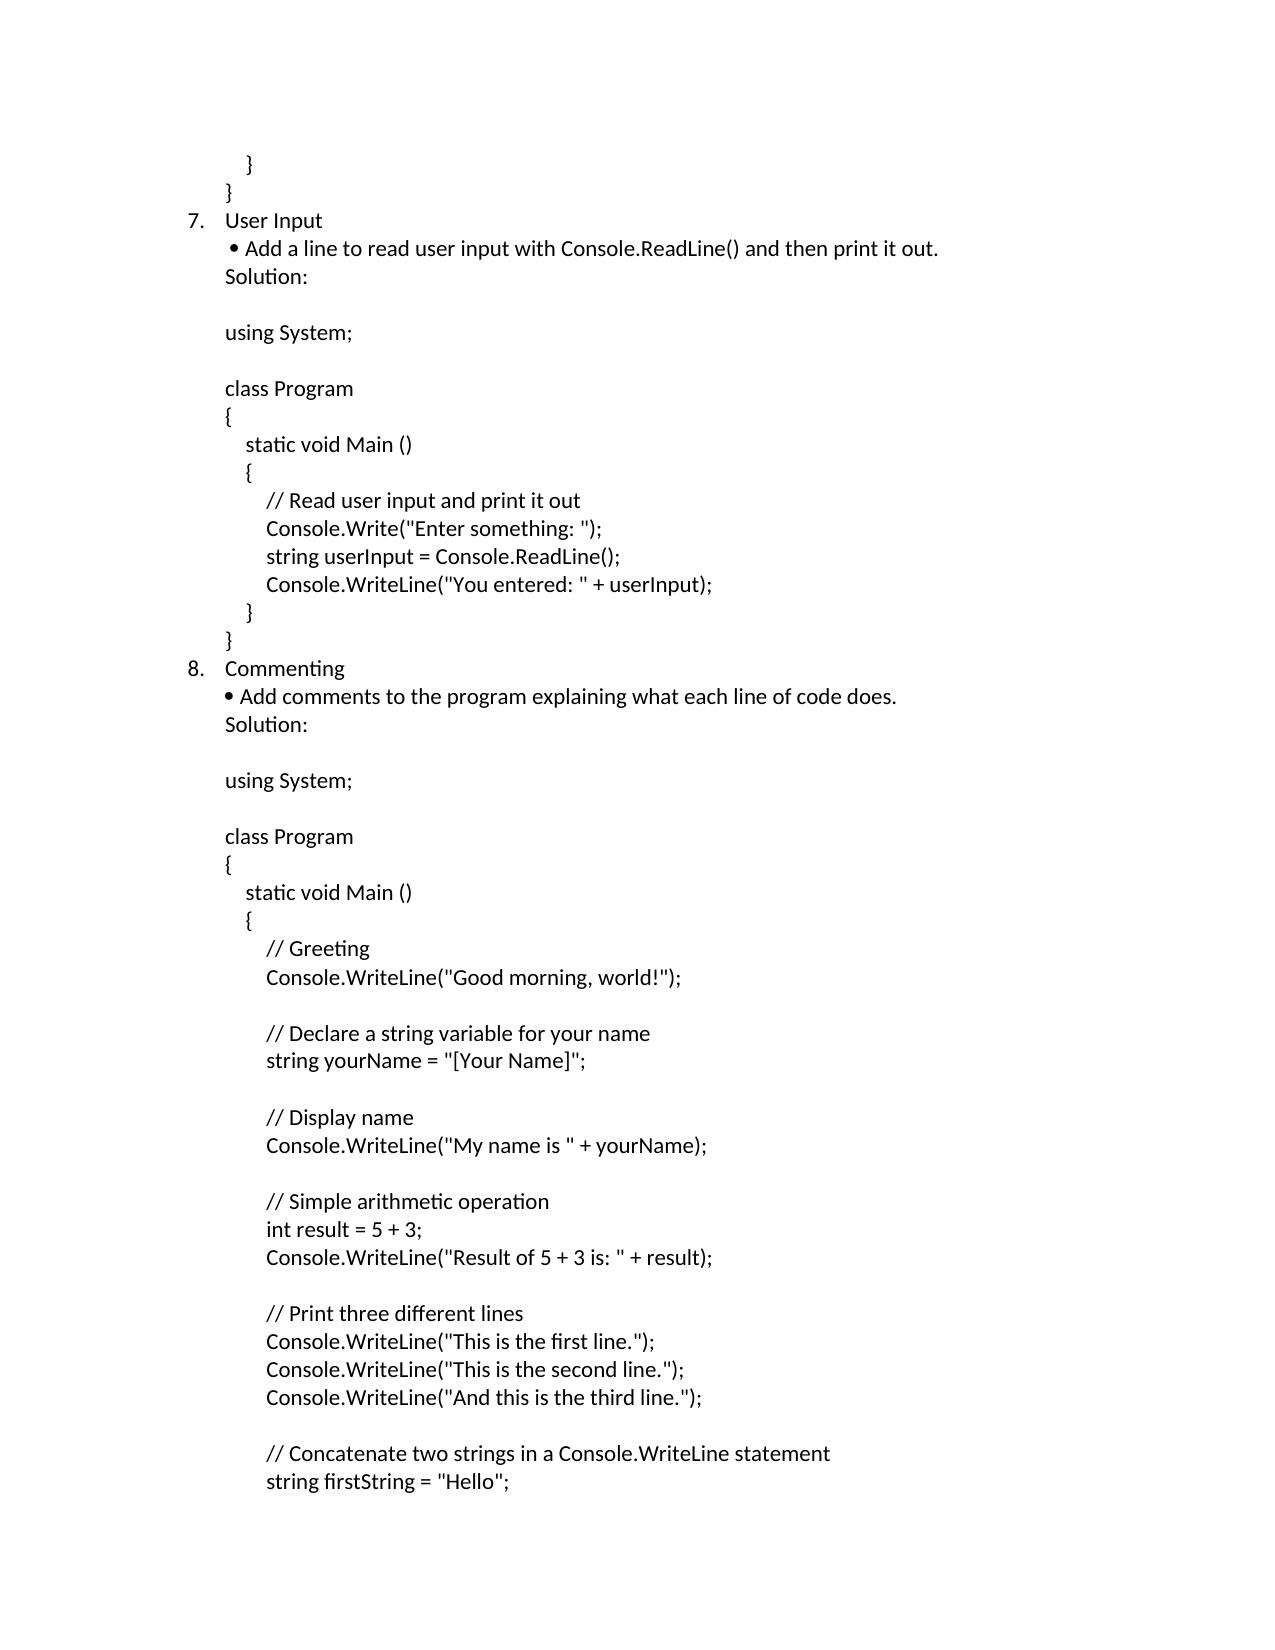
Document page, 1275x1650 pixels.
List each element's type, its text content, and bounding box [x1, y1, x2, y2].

list { [225, 458, 1125, 486]
list // Display name [225, 1103, 1125, 1131]
list static void Main () [225, 878, 1125, 907]
list using System; [225, 318, 1125, 346]
list Console.WriteLine("This is the first line."); [225, 1327, 1125, 1355]
list Console.WriteLine("Result of 5 + 3 is: " + result); [225, 1243, 1125, 1271]
list Console.WriteLine("You entered: " + userInput); [225, 570, 1125, 598]
list } [225, 178, 1125, 206]
list // Concatenate two strings in a Console.WriteLine statement [225, 1439, 1125, 1467]
list } [225, 626, 1125, 654]
list Console.WriteLine("My name is " + yourName); [225, 1131, 1125, 1159]
list class Program [225, 374, 1125, 402]
list Add a line to read user input with Console.ReadLine() and then print it out. [225, 234, 1125, 262]
list Commenting [187, 654, 1125, 682]
list Console.WriteLine("And this is the third line."); [225, 1383, 1125, 1411]
list Solution: [225, 262, 1125, 290]
list { [225, 402, 1125, 430]
list Add comments to the program explaining what each line of code does. [225, 682, 1125, 710]
list string userInput = Console.ReadLine(); [225, 542, 1125, 570]
list // Print three different lines [225, 1299, 1125, 1327]
list string yourName = "[Your Name]"; [225, 1047, 1125, 1075]
list { [225, 851, 1125, 878]
list // Greeting [225, 934, 1125, 963]
list User Input [187, 206, 1125, 234]
list string firstString = "Hello"; [225, 1467, 1125, 1495]
list } [225, 598, 1125, 626]
list // Simple arithmetic operation [225, 1187, 1125, 1215]
list Console.Write("Enter something: "); [225, 514, 1125, 542]
list int result = 5 + 3; [225, 1215, 1125, 1243]
list Solution: [225, 710, 1125, 738]
list { [225, 907, 1125, 934]
list static void Main () [225, 430, 1125, 458]
list class Program [225, 822, 1125, 851]
list using System; [225, 766, 1125, 794]
list Console.WriteLine("This is the second line."); [225, 1355, 1125, 1383]
list // Declare a string variable for your name [225, 1019, 1125, 1047]
list Console.WriteLine("Good morning, world!"); [225, 963, 1125, 991]
list // Read user input and print it out [225, 486, 1125, 514]
list } [225, 150, 1125, 178]
